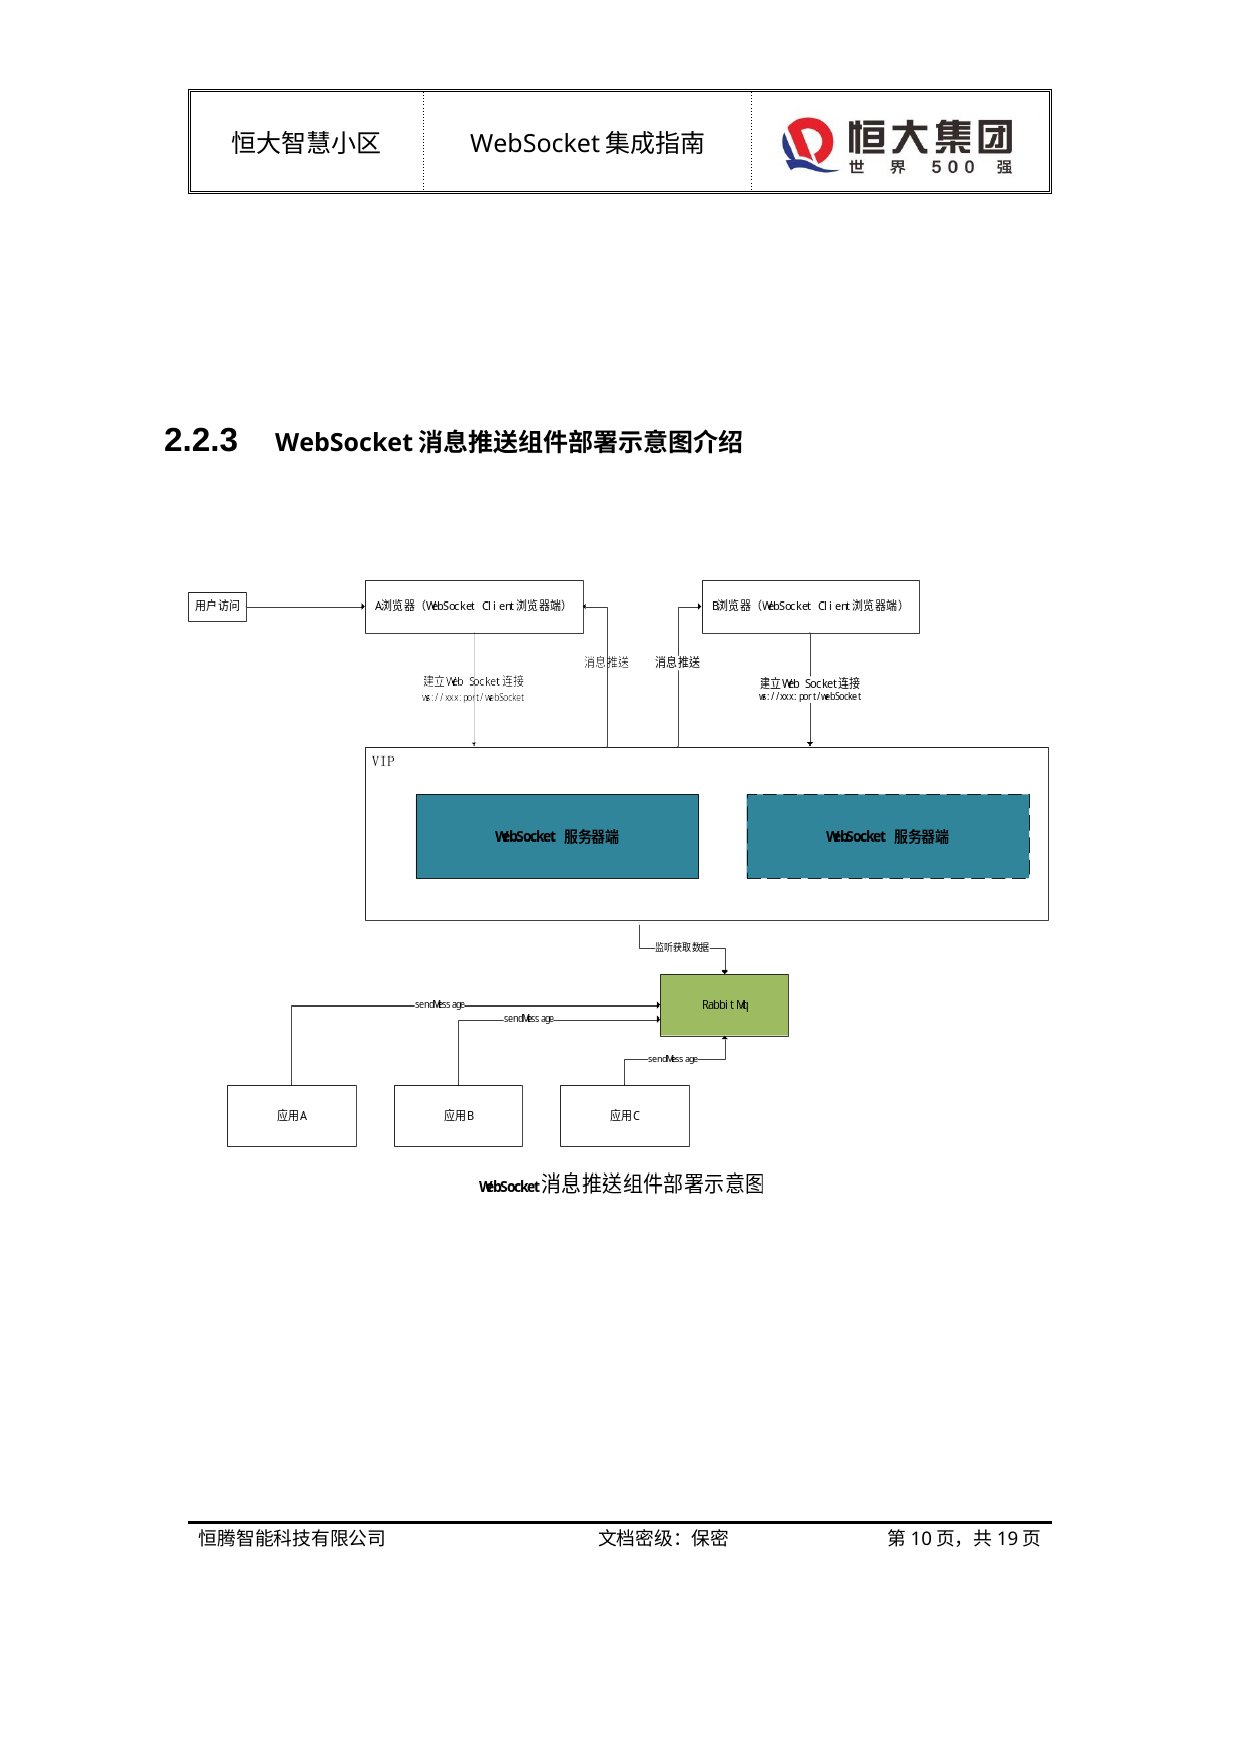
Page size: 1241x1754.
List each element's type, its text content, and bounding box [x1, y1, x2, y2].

picture [762, 106, 1040, 177]
subtitle WebSocket消息推送组件部署示意图介绍 [164, 407, 1053, 472]
